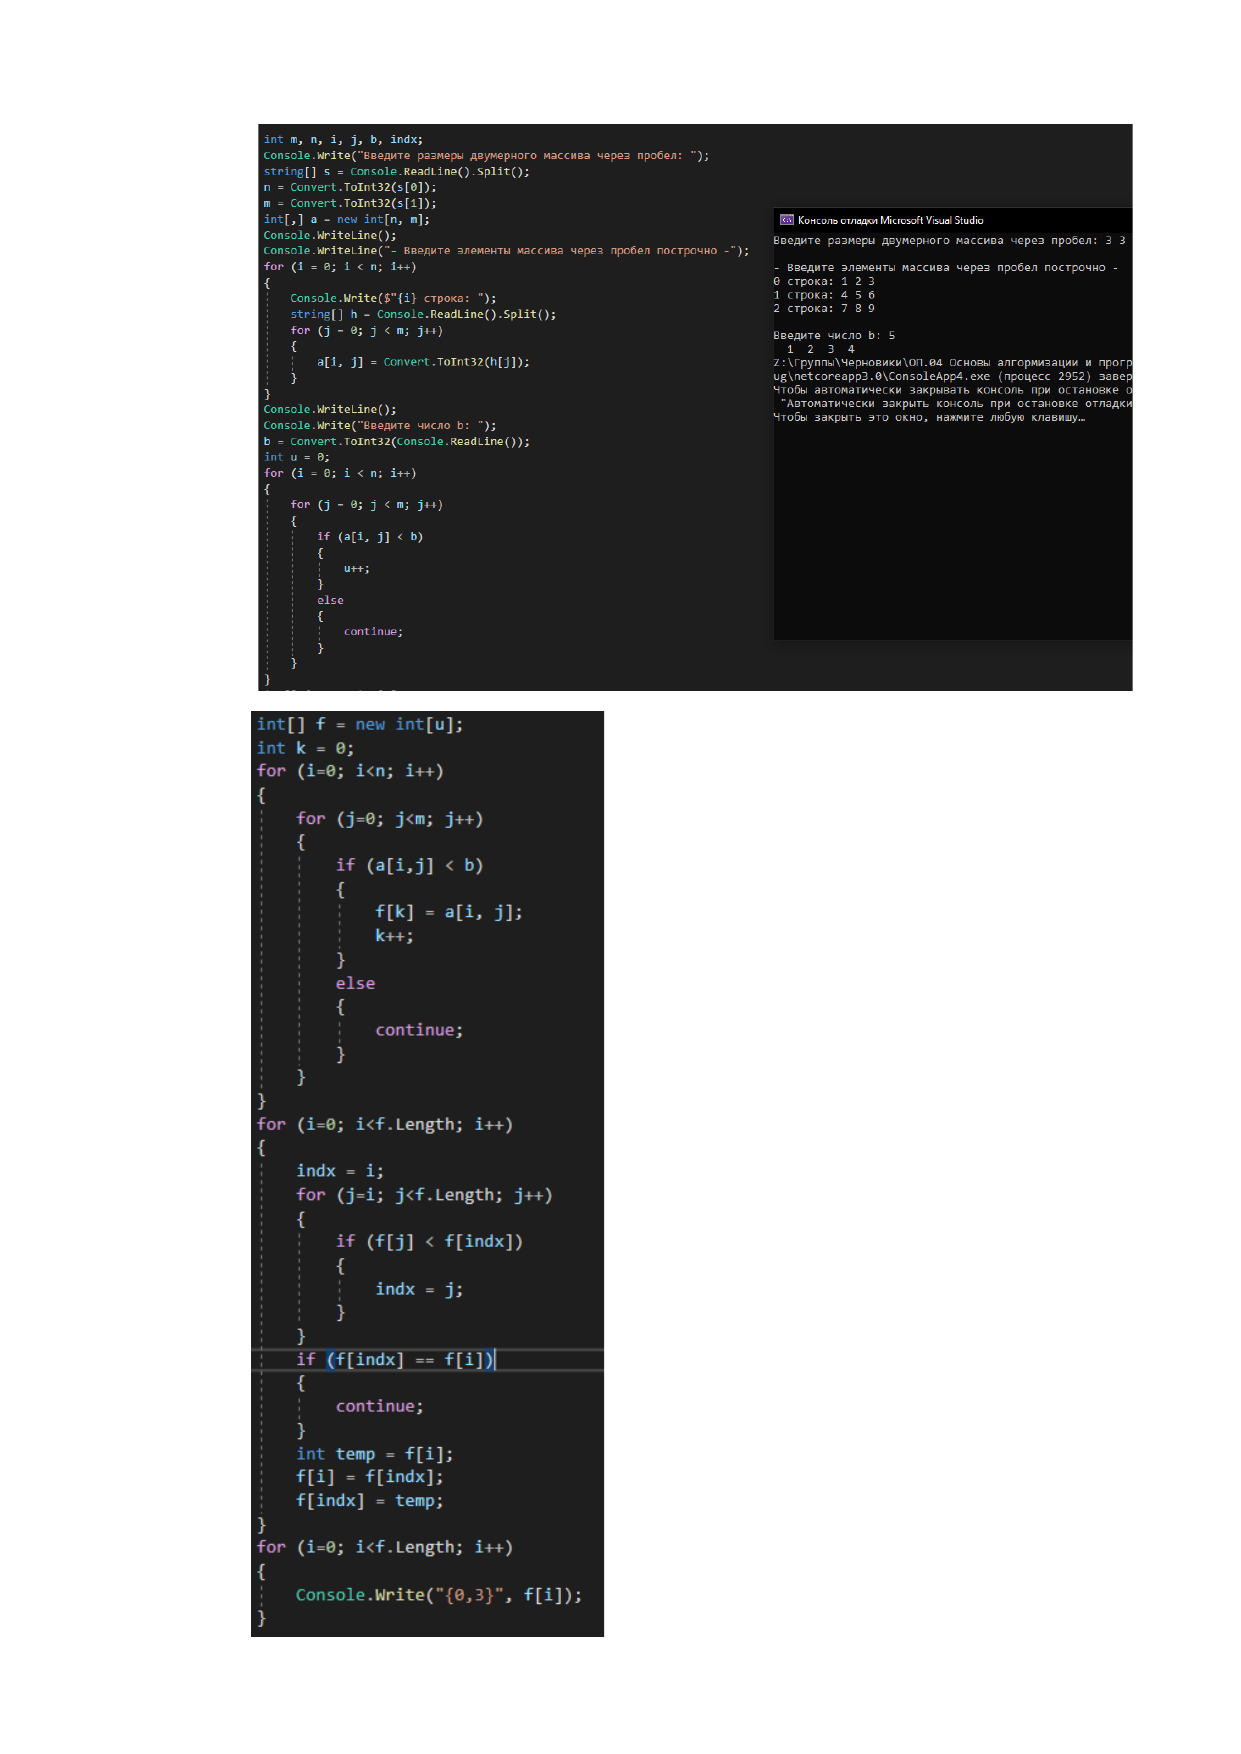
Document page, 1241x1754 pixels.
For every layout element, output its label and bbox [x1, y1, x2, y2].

picture [258, 124, 1133, 691]
picture [251, 711, 605, 1637]
